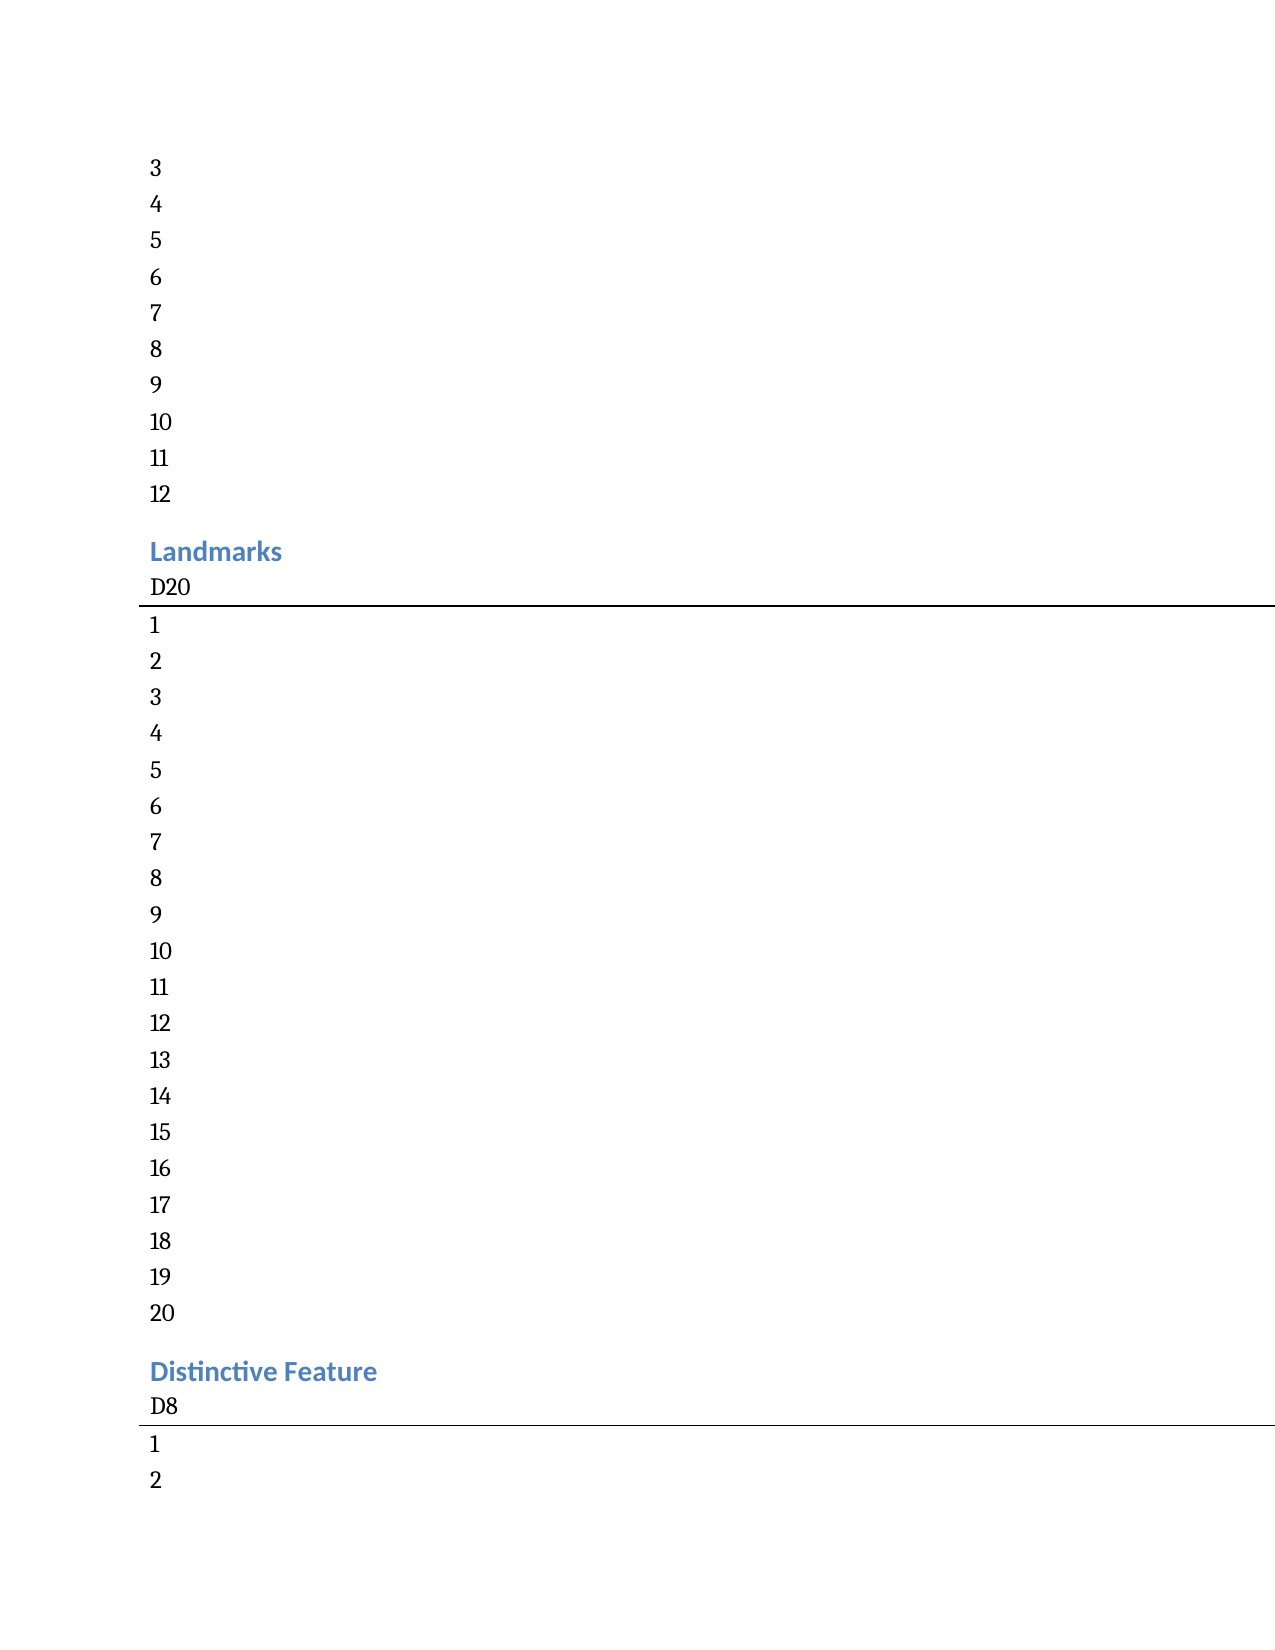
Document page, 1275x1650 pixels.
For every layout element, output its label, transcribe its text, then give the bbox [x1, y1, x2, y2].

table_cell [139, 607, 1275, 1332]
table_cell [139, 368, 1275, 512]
subtitle Landmarks [150, 533, 1125, 569]
subtitle Distinctive Feature [150, 1353, 1125, 1388]
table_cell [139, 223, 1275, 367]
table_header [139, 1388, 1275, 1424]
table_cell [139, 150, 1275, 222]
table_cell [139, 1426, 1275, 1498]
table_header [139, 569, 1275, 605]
